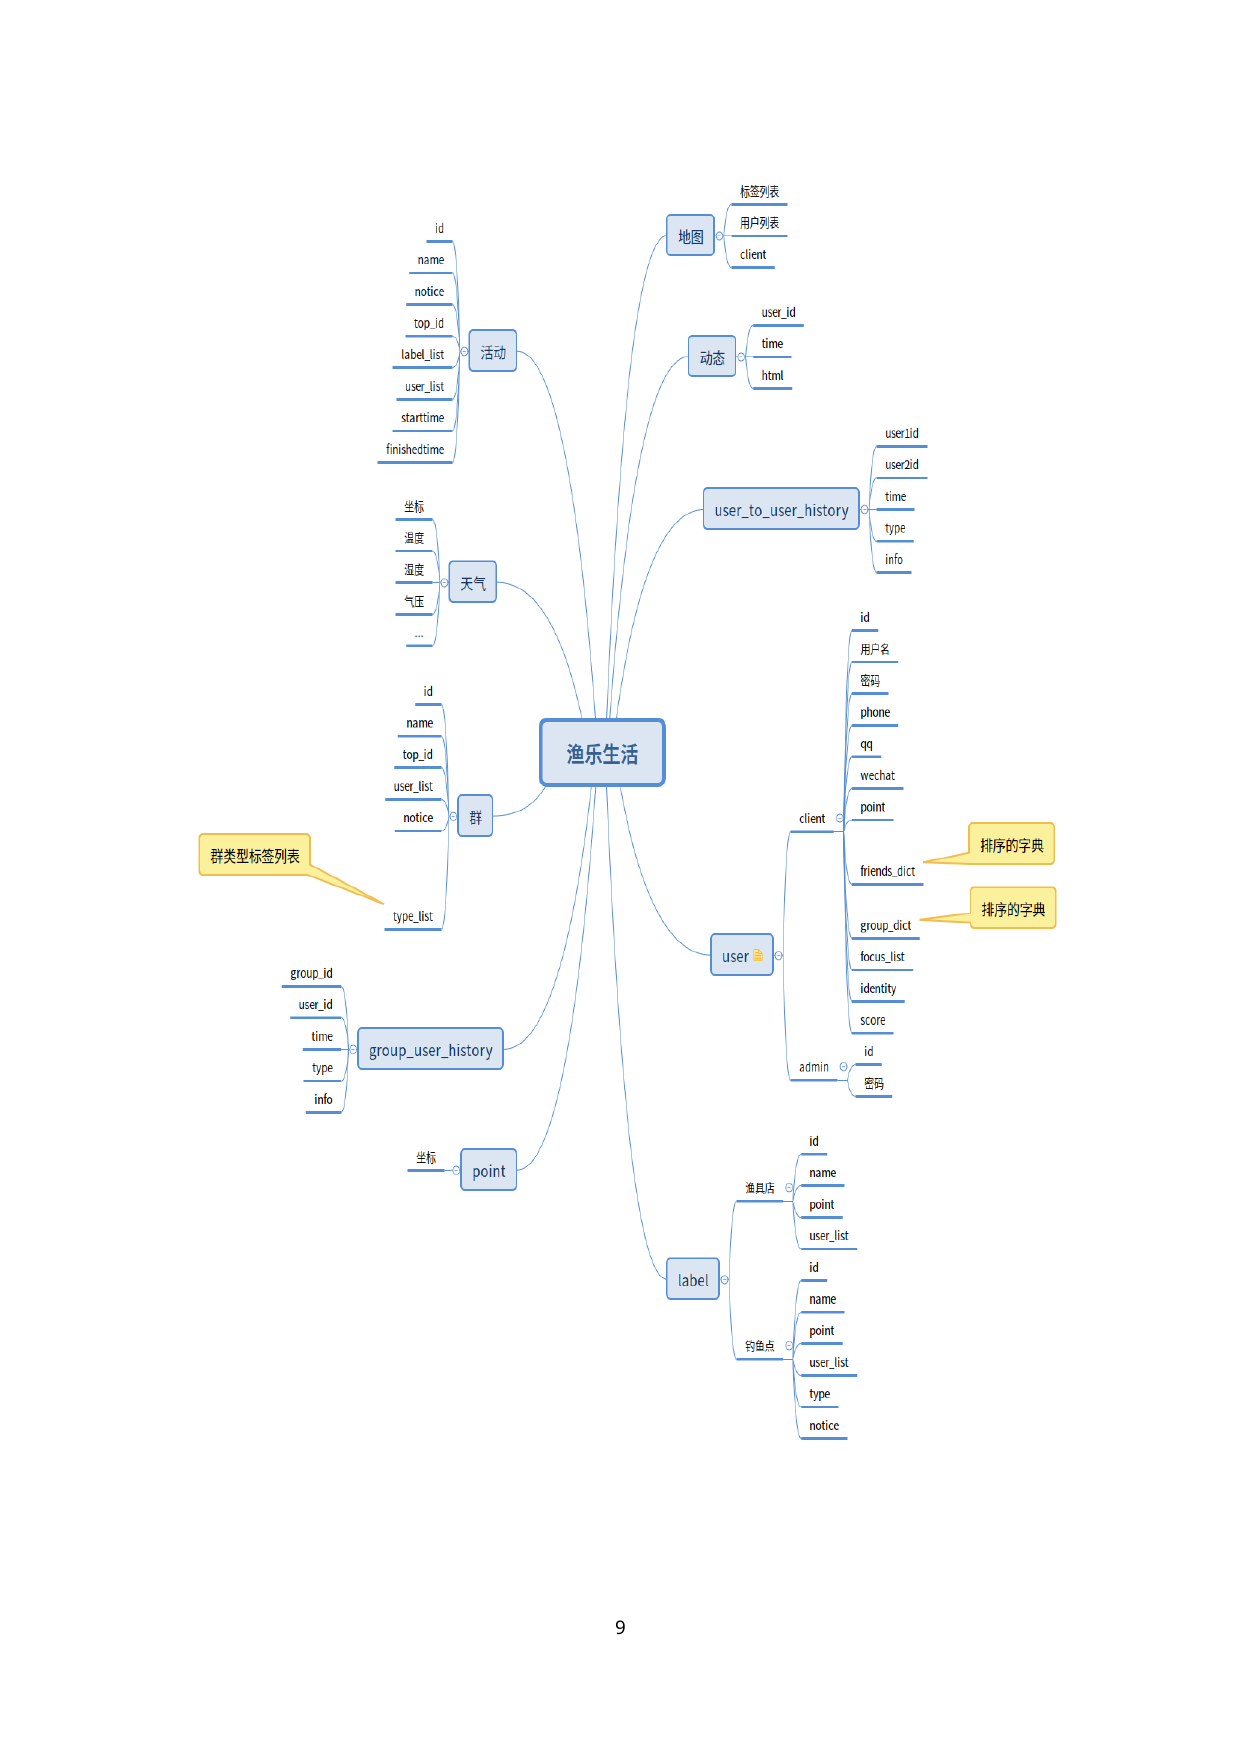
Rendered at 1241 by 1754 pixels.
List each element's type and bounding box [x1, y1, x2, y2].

picture [187, 162, 1068, 1453]
